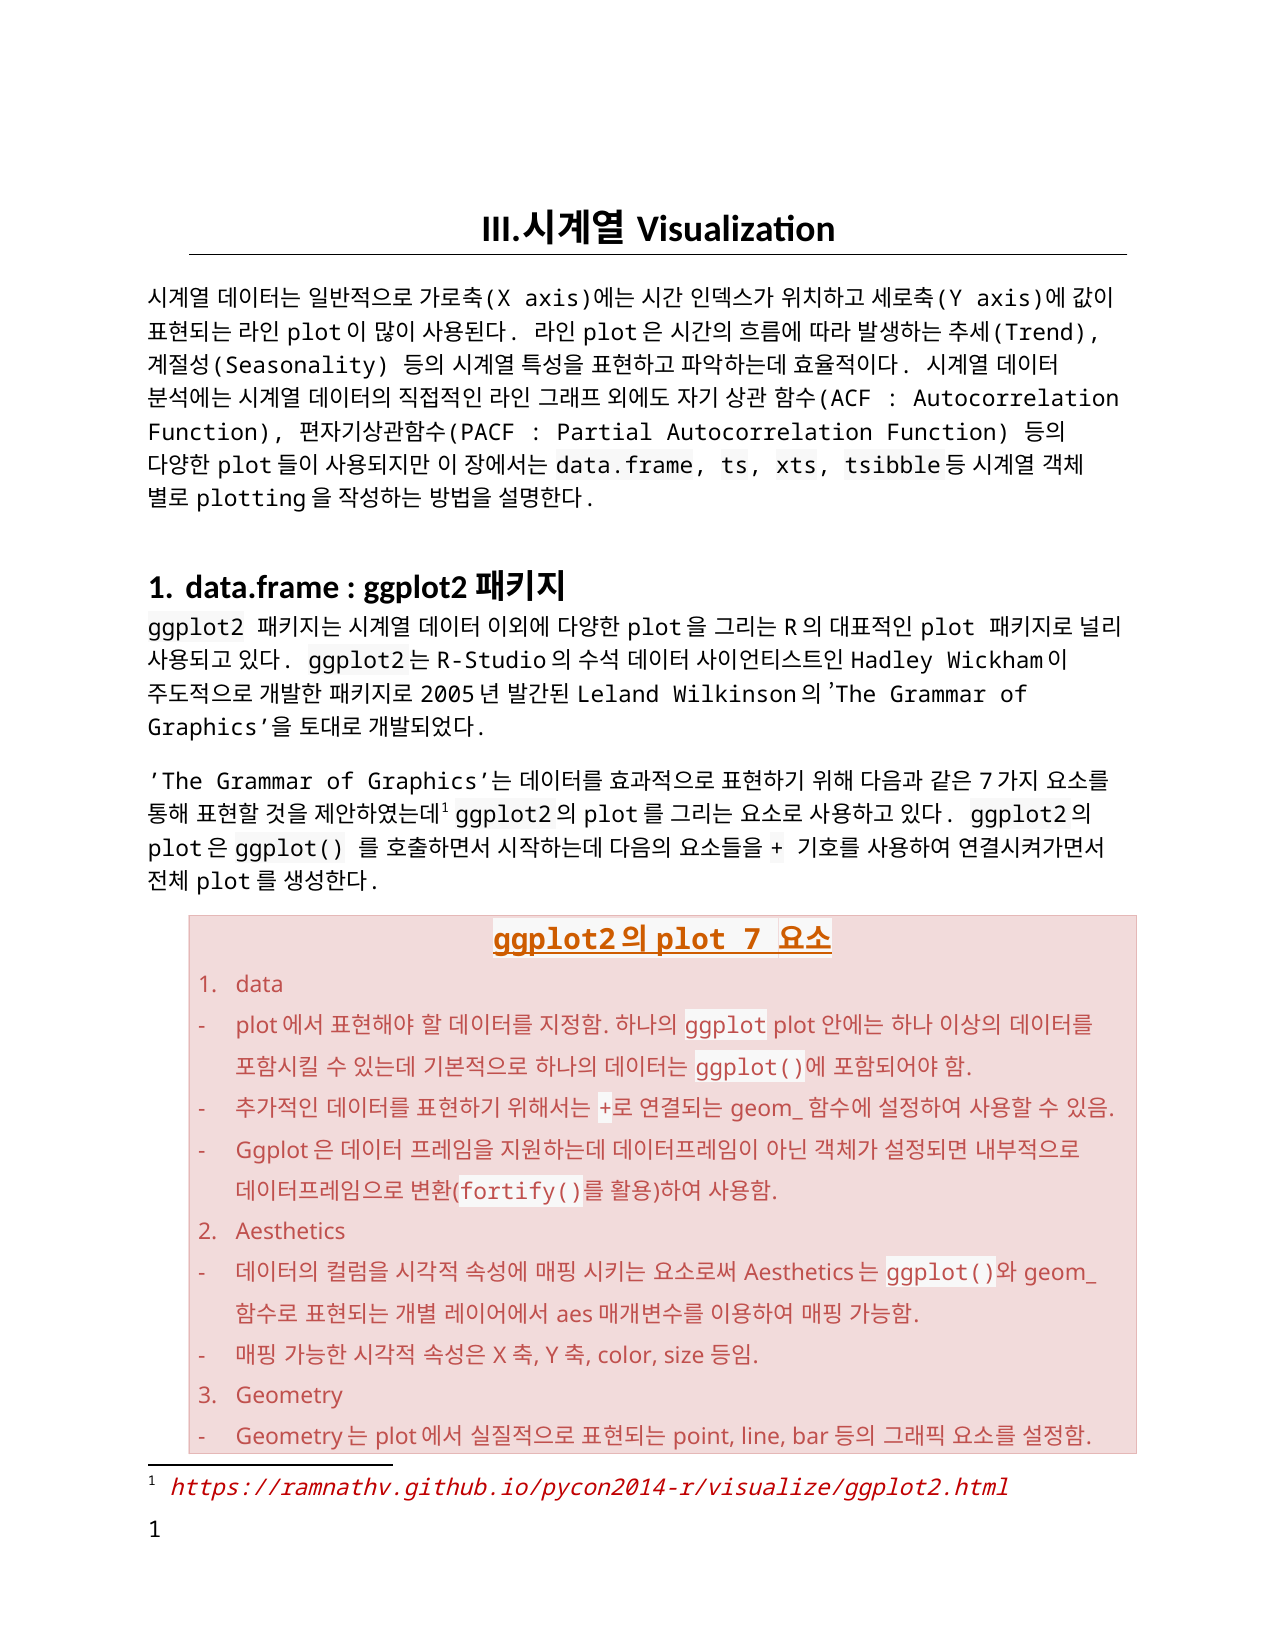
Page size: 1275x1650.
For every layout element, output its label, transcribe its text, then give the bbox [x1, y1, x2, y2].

list Aesthetics [190, 1212, 1136, 1246]
list data [190, 964, 1136, 999]
list 추가적인 데이터를 표현하기 위해서는 +로 연결되는 geom_ 함수에 설정하여 사용할 수 있음. [190, 1087, 1136, 1123]
text ’The Grammar of Graphics’는 데이터를 효과적으로 표현하기 위해 다음과 같은 7가지 요소를 통해 표현할 것을 제안하였는데 ggplot2의 plot를 그리는 요소로 사용하고 있다. ggplot2의 plot은 ggplot() 를 호출하면서 시작하는데 다음의 요소들을 + 기호를 사용하여 연결시켜가면서 전체 plot를 생성한다. [148, 763, 1127, 896]
list 매핑 가능한 시각적 속성은 X 축, Y 축, color, size 등임. [190, 1334, 1136, 1371]
text ggplot2 패키지는 시계열 데이터 이외에 다양한 plot을 그리는 R의 대표적인 plot 패키지로 널리 사용되고 있다. ggplot2는 R-Studio의 수석 데이터 사이언티스트인 Hadley Wickham이 주도적으로 개발한 패키지로 2005년 발간된 Leland Wilkinson의 ’The Grammar of Graphics’을 토대로 개발되었다. [148, 609, 1127, 742]
list Geometry [190, 1376, 1136, 1410]
subtitle data.frame : ggplot2 패키지 [148, 563, 1127, 609]
list ggplot2의 plot 7 요소 [190, 916, 1136, 958]
list 데이터의 컬럼을 시각적 속성에 매핑 시키는 요소로써 Aesthetics는 ggplot()와 geom_함수로 표현되는 개별 레이어에서 aes 매개변수를 이용하여 매핑 가능함. [190, 1251, 1136, 1329]
list Geometry는 plot에서 실질적으로 표현되는 point, line, bar 등의 그래픽 요소를 설정함. [190, 1415, 1136, 1453]
text 시계열 데이터는 일반적으로 가로축(X axis)에는 시간 인덱스가 위치하고 세로축(Y axis)에 값이 표현되는 라인 plot이 많이 사용된다. 라인 plot은 시간의 흐름에 따라 발생하는 추세(Trend), 계절성(Seasonality) 등의 시계열 특성을 표현하고 파악하는데 효율적이다. 시계열 데이터 분석에는 시계열 데이터의 직접적인 라인 그래프 외에도 자기 상관 함수(ACF : Autocorrelation Function), 편자기상관함수(PACF : Partial Autocorrelation Function) 등의 다양한 plot들이 사용되지만 이 장에서는 data.frame, ts, xts, tsibble등 시계열 객체 별로 plotting을 작성하는 방법을 설명한다. [148, 280, 1127, 513]
title 시계열 Visualization [189, 198, 1127, 254]
list plot에서 표현해야 할 데이터를 지정함. 하나의 ggplot plot 안에는 하나 이상의 데이터를 포함시킬 수 있는데 기본적으로 하나의 데이터는 ggplot()에 포함되어야 함. [190, 1004, 1136, 1082]
list Ggplot은 데이터 프레임을 지원하는데 데이터프레임이 아닌 객체가 설정되면 내부적으로 데이터프레임으로 변환(fortify()를 활용)하여 사용함. [190, 1128, 1136, 1207]
